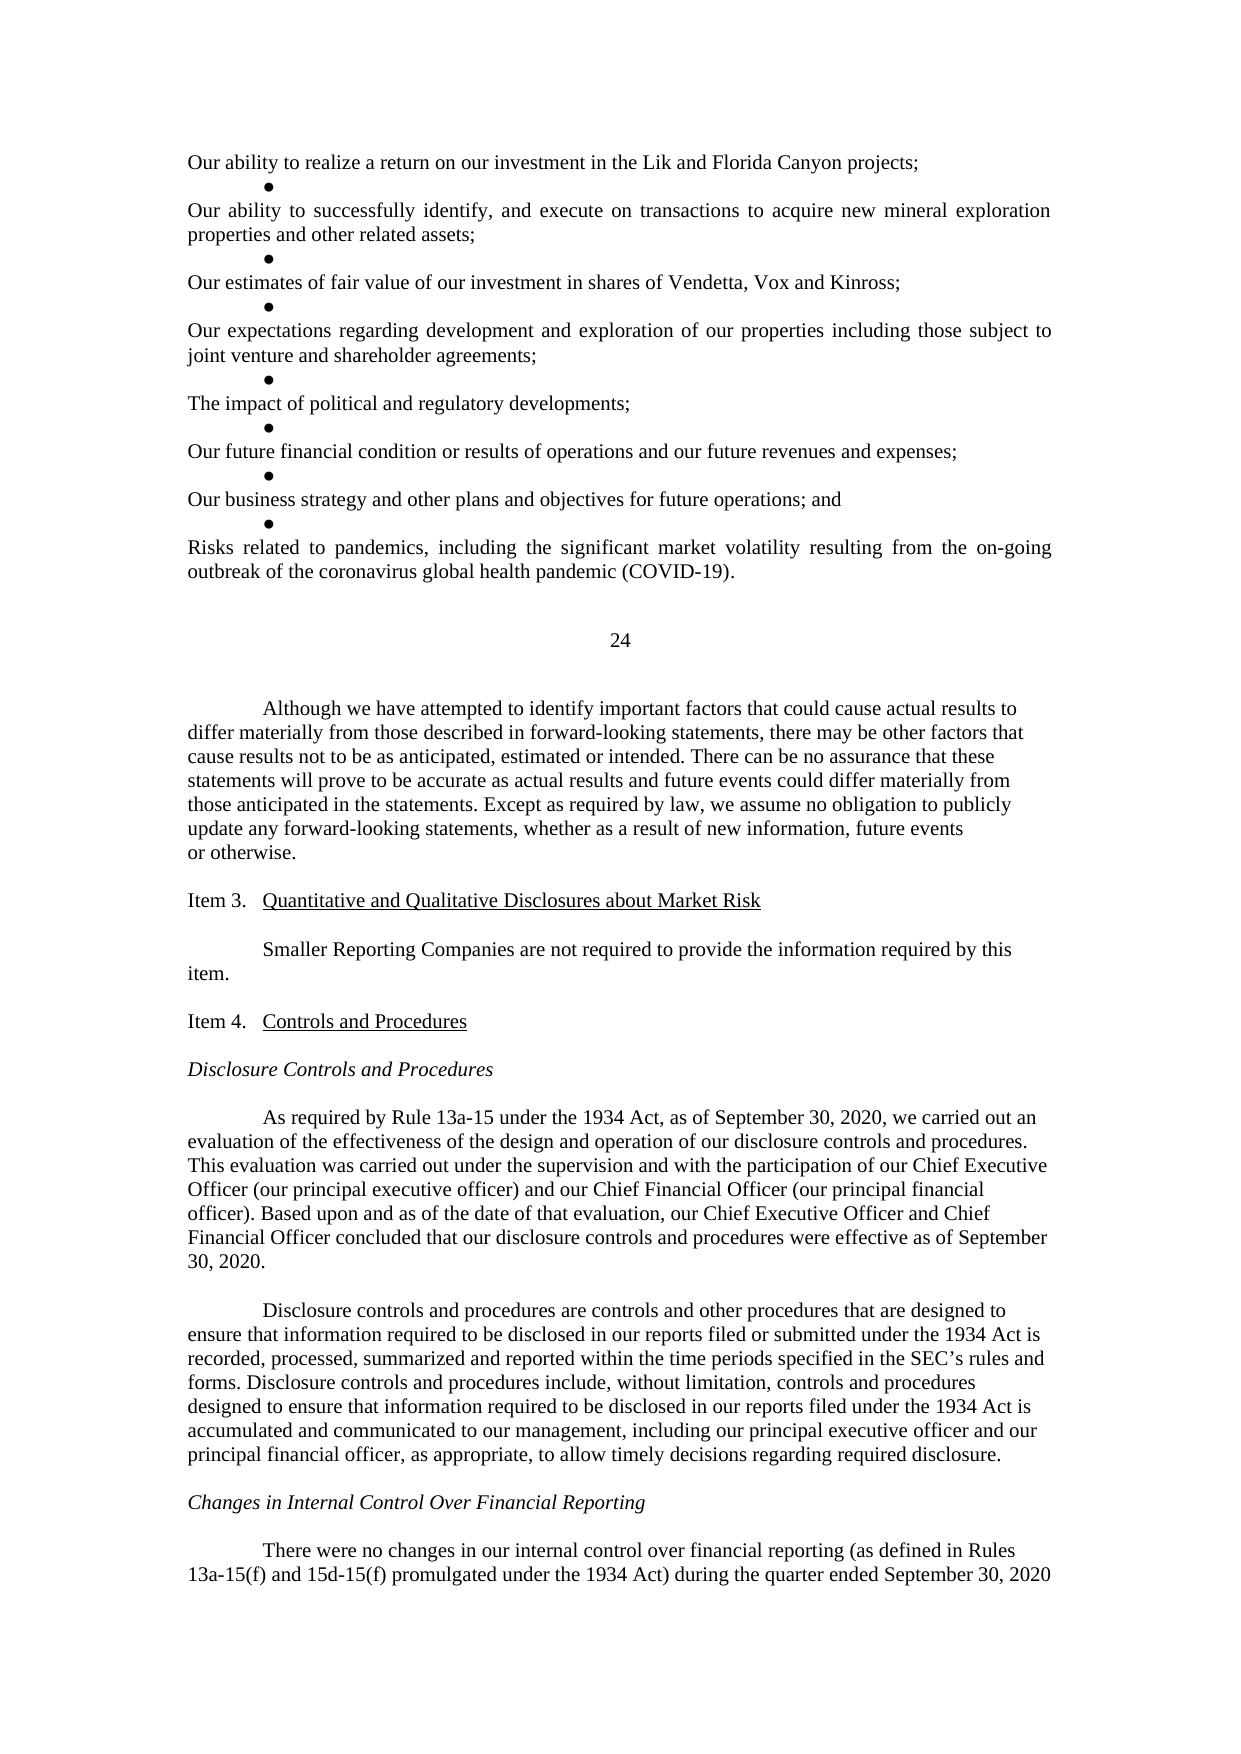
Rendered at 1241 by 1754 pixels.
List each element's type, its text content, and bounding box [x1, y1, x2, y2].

text Disclosure Controls and Procedures [187, 1057, 1053, 1081]
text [187, 1538, 1053, 1586]
text Although we have attempted to identify important factors that could cause actual results to differ materially from those described in forward-looking statements, there may be other factors that cause results not to be as anticipated, estimated or intended. There can be no assurance that these statements will prove to be accurate as actual results and future events could differ materially from those anticipated in the statements. Except as required by law, we assume no obligation to publicly update any forward-looking statements, whether as a result of new information, future events or otherwise. [187, 696, 1053, 864]
text Smaller Reporting Companies are not required to provide the information required by this item. [187, 937, 1053, 985]
text The impact of political and regulatory developments; [187, 391, 1053, 415]
text Item 3. Quantitative and Qualitative Disclosures about Market Risk [187, 888, 1053, 912]
text Disclosure controls and procedures are controls and other procedures that are designed to ensure that information required to be disclosed in our reports filed or submitted under the 1934 Act is recorded, processed, summarized and reported within the time periods specified in the SEC’s rules and forms. Disclosure controls and procedures include, without limitation, controls and procedures designed to ensure that information required to be disclosed in our reports filed under the 1934 Act is accumulated and communicated to our management, including our principal executive officer and our principal financial officer, as appropriate, to allow timely decisions regarding required disclosure. [187, 1297, 1053, 1466]
text Our estimates of fair value of our investment in shares of Vendetta, Vox and Kinross; [187, 270, 1053, 294]
text Our ability to successfully identify, and execute on transactions to acquire new mineral exploration properties and other related assets; [187, 198, 1053, 246]
text Changes in Internal Control Over Financial Reporting [187, 1490, 1053, 1514]
text ● [262, 294, 1053, 318]
text Our future financial condition or results of operations and our future revenues and expenses; [187, 439, 1053, 463]
text ● [262, 463, 1053, 487]
text Our expectations regarding development and exploration of our properties including those subject to joint venture and shareholder agreements; [187, 318, 1053, 367]
text As required by Rule 13a-15 under the 1934 Act, as of September 30, 2020, we carried out an evaluation of the effectiveness of the design and operation of our disclosure controls and procedures. This evaluation was carried out under the supervision and with the participation of our Chief Executive Officer (our principal executive officer) and our Chief Financial Officer (our principal financial officer). Based upon and as of the date of that evaluation, our Chief Executive Officer and Chief Financial Officer concluded that our disclosure controls and procedures were effective as of September 30, 2020. [187, 1105, 1053, 1273]
text ● [262, 246, 1053, 270]
text Risks related to pandemics, including the significant market volatility resulting from the on-going outbreak of the coronavirus global health pandemic (COVID-19). [187, 535, 1053, 583]
text Our ability to realize a return on our investment in the Lik and Florida Canyon projects; [187, 150, 1053, 174]
text ● [262, 174, 1053, 198]
text ● [262, 511, 1053, 535]
text 24 [187, 627, 1053, 652]
text Item 4. Controls and Procedures [187, 1009, 1053, 1033]
text ● [262, 415, 1053, 439]
text Our business strategy and other plans and objectives for future operations; and [187, 487, 1053, 511]
text ● [262, 367, 1053, 391]
